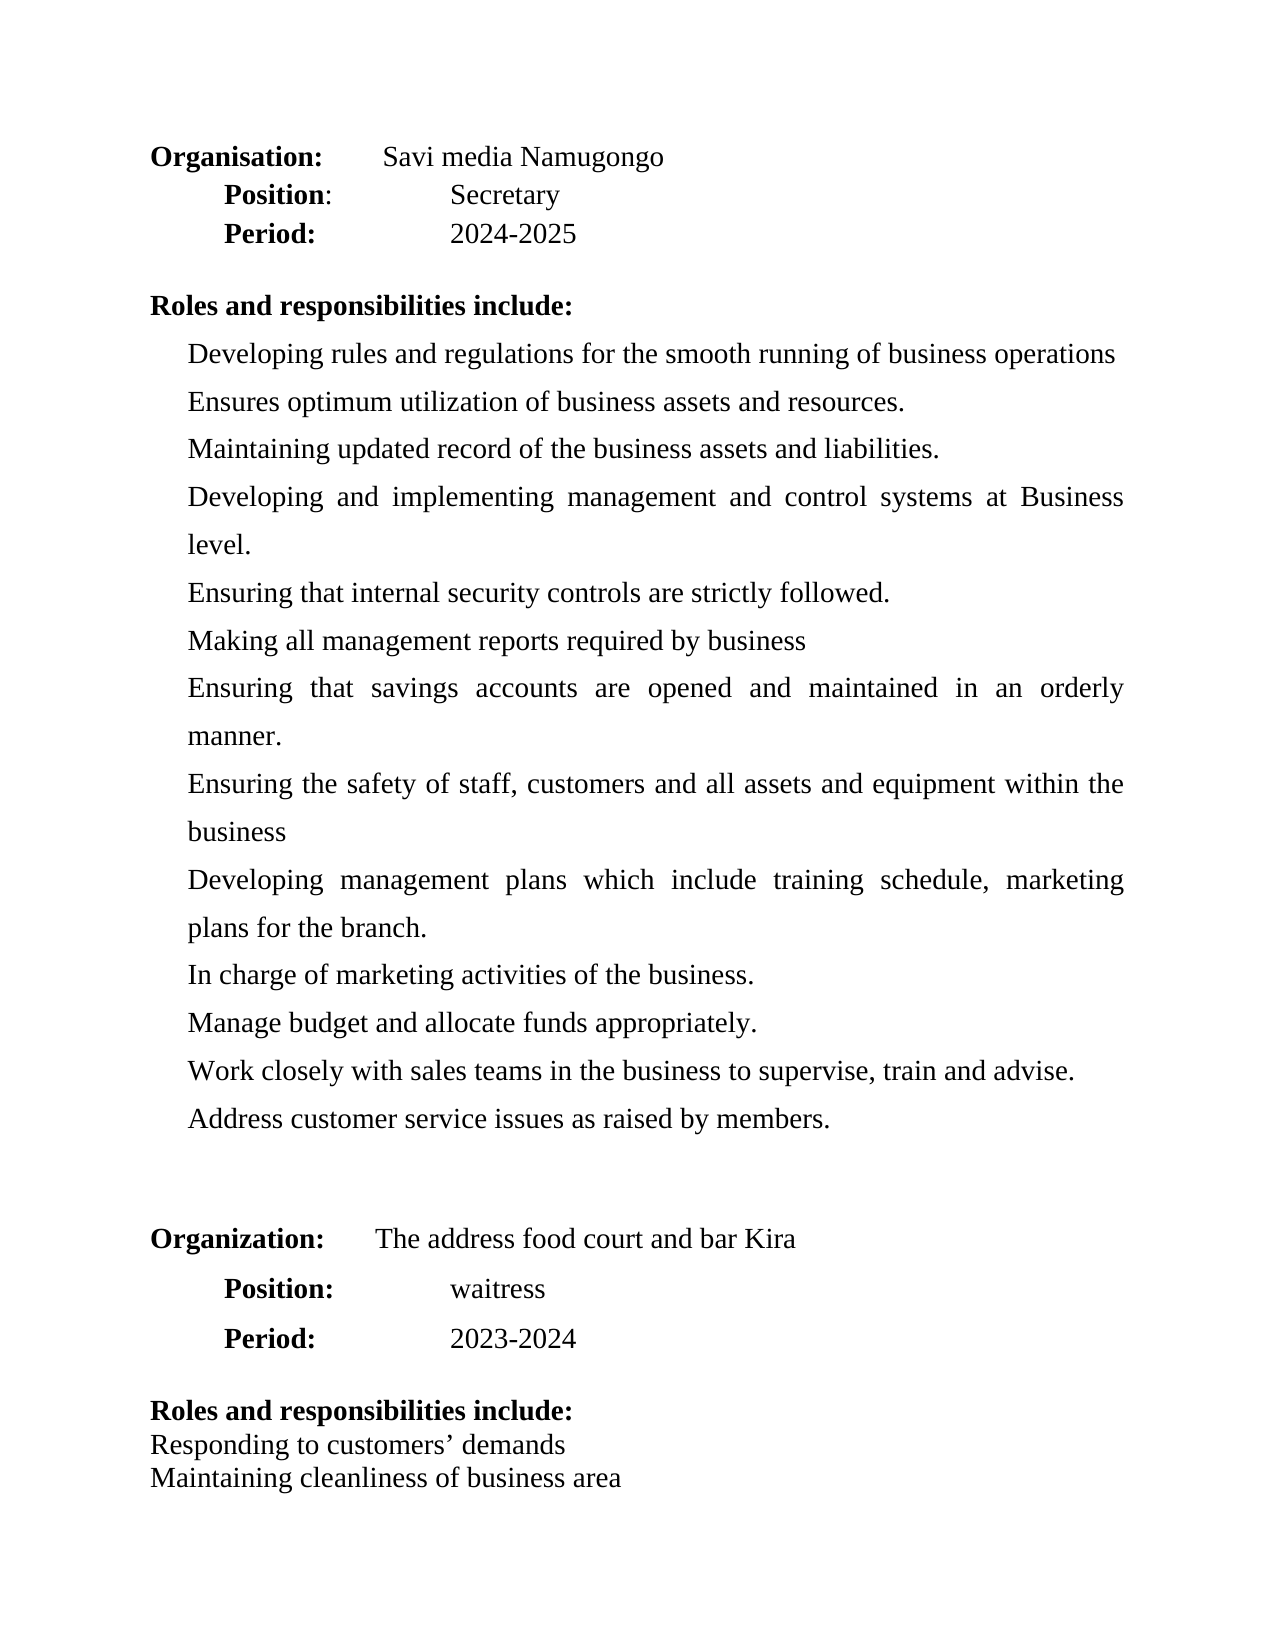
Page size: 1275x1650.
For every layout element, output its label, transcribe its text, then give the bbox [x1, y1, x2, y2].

list Ensuring the safety of staff, customers and all assets and equipment within the business [187, 752, 1125, 848]
text Roles and responsibilities include: [150, 288, 1125, 322]
list Responding to customers’ demands [150, 1427, 1125, 1461]
text Position: Secretary [224, 177, 1125, 211]
list Making all management reports required by business [187, 608, 1125, 656]
list Developing management plans which include training schedule, marketing plans for the branch. [187, 848, 1125, 943]
list Ensures optimum utilization of business assets and resources. [187, 369, 1125, 417]
text Position: waitress [150, 1271, 1125, 1305]
text Period: 2024-2025 [224, 216, 1125, 249]
list Developing and implementing management and control systems at Business level. [187, 465, 1125, 561]
text Roles and responsibilities include: [150, 1393, 1125, 1427]
list Ensuring that internal security controls are strictly followed. [187, 561, 1125, 608]
list Address customer service issues as raised by members. [187, 1087, 1125, 1134]
list Organization: The address food court and bar Kira [150, 1221, 1125, 1254]
list Organisation: Savi media Namugongo [150, 139, 1125, 172]
list Maintaining updated record of the business assets and liabilities. [187, 417, 1125, 465]
list Manage budget and allocate funds appropriately. [187, 991, 1125, 1039]
list Maintaining cleanliness of business area [150, 1461, 1125, 1494]
text Period: 2023-2024 [150, 1321, 1125, 1355]
list Developing rules and regulations for the smooth running of business operations [187, 322, 1125, 369]
list Work closely with sales teams in the business to supervise, train and advise. [187, 1039, 1125, 1087]
list In charge of marketing activities of the business. [187, 943, 1125, 991]
list Ensuring that savings accounts are opened and maintained in an orderly manner. [187, 656, 1125, 752]
